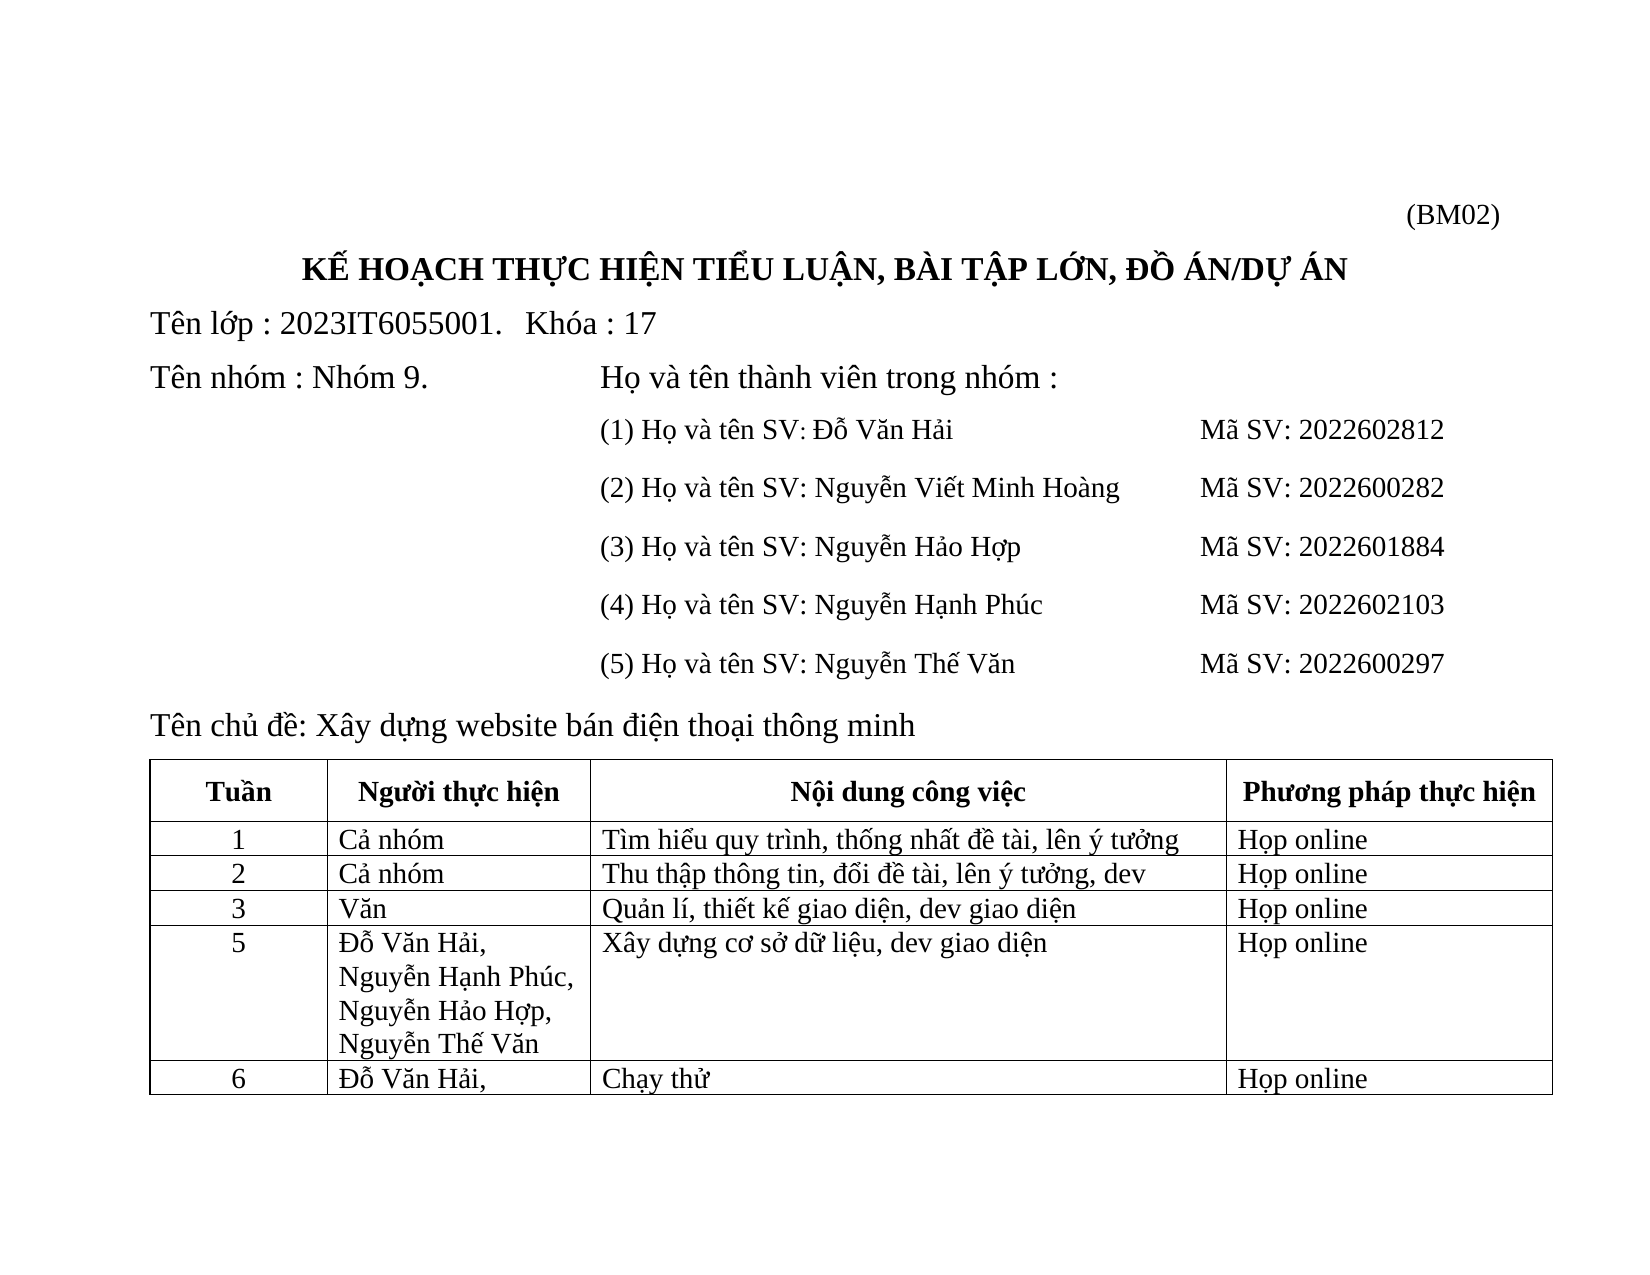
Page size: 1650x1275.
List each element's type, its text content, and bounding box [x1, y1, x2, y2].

table_cell Cả nhóm [328, 856, 590, 890]
table_cell 5 [151, 926, 327, 1060]
table_cell Văn [328, 891, 590, 924]
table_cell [328, 1061, 590, 1094]
text Tên nhóm : Nhóm 9. Họ và tên thành viên trong nhóm : [150, 357, 1500, 396]
text (5) Họ và tên SV: Nguyễn Thế Văn Mã SV: 2022600297 [525, 646, 1500, 680]
table_cell Họp online [1227, 891, 1552, 924]
text (3) Họ và tên SV: Nguyễn Hảo Hợp Mã SV: 2022601884 [600, 529, 1500, 563]
table_cell Quản lí, thiết kế giao diện, dev giao diện [591, 891, 1226, 924]
table_cell Họp online [1227, 856, 1552, 890]
table_cell Họp online [1227, 822, 1552, 855]
table_cell 1 [151, 822, 327, 855]
table_cell Cả nhóm [328, 822, 590, 855]
text (2) Họ và tên SV: Nguyễn Viết Minh Hoàng Mã SV: 2022600282 [600, 470, 1500, 504]
table_cell 6 [151, 1061, 327, 1094]
table_cell Đỗ Văn Hải, Nguyễn Hạnh Phúc, Nguyễn Hảo Hợp, Nguyễn Thế Văn [328, 926, 590, 1060]
text Tên lớp : 2023IT6055001. Khóa : 17 [150, 303, 1500, 342]
table_header Phương pháp thực hiện [1227, 760, 1552, 821]
text (BM02) [675, 158, 1500, 231]
text Tên chủ đề: Xây dựng website bán điện thoại thông minh [150, 705, 1500, 743]
table_cell Xây dựng cơ sở dữ liệu, dev giao diện [591, 926, 1226, 1060]
text (1) Họ và tên SV: Đỗ Văn Hải Mã SV: 2022602812 [525, 412, 1500, 445]
table_header Người thực hiện [328, 760, 590, 821]
table_cell Tìm hiểu quy trình, thống nhất đề tài, lên ý tưởng [591, 822, 1226, 855]
text (4) Họ và tên SV: Nguyễn Hạnh Phúc Mã SV: 2022602103 [600, 588, 1500, 621]
table_cell Thu thập thông tin, đổi đề tài, lên ý tưởng, dev [591, 856, 1226, 890]
table_header Nội dung công việc [591, 760, 1226, 821]
table_cell 2 [151, 856, 327, 890]
table_cell Chạy thử [591, 1061, 1226, 1094]
table_cell 3 [151, 891, 327, 924]
table_cell Họp online [1227, 926, 1552, 1060]
text KẾ HOẠCH THỰC HIỆN TIỂU LUẬN, BÀI TẬP LỚN, ĐỒ ÁN/DỰ ÁN [150, 249, 1500, 287]
table_header Tuần [151, 760, 327, 821]
table_cell Họp online [1227, 1061, 1552, 1094]
